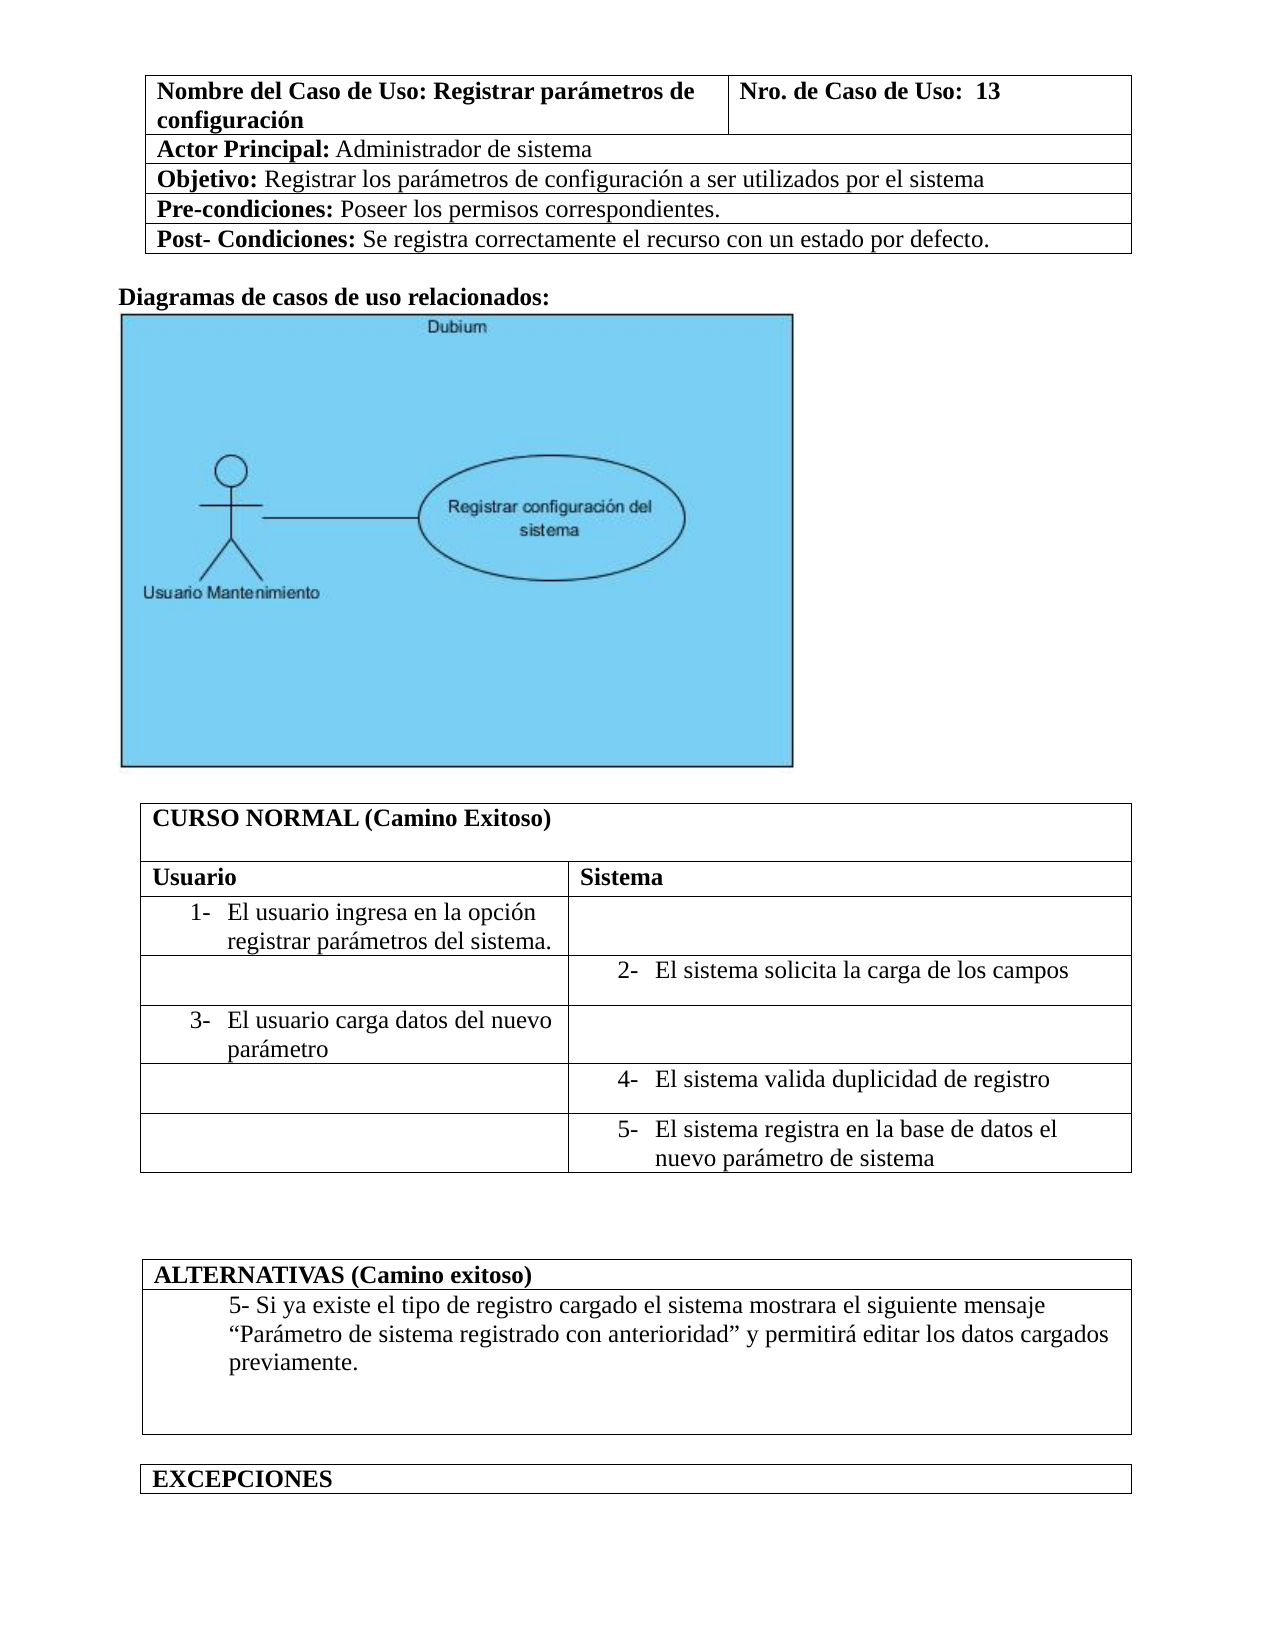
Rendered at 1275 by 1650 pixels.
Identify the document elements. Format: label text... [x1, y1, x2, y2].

table_cell El sistema valida duplicidad de registro [569, 1064, 1131, 1113]
picture [118, 311, 800, 774]
table_cell El usuario carga datos del nuevo parámetro [141, 1006, 568, 1063]
table_header EXCEPCIONES [141, 1465, 1131, 1493]
table_cell Objetivo: Registrar los parámetros de configuración a ser utilizados por el sistema [146, 164, 1131, 193]
table_header ALTERNATIVAS (Camino exitoso) [143, 1260, 1131, 1289]
table_cell 5- Si ya existe el tipo de registro cargado el sistema mostrara el siguiente mensaje “Parámetro de sistema registrado con anterioridad” y permitirá editar los datos cargados previamente. [143, 1290, 1131, 1434]
table_cell El sistema solicita la carga de los campos [569, 956, 1131, 1004]
table_cell [141, 1114, 568, 1172]
table_cell [569, 897, 1131, 954]
table_header CURSO NORMAL (Camino Exitoso) [141, 804, 1131, 861]
text Diagramas de casos de uso relacionados: [118, 282, 1157, 311]
table_cell Sistema [569, 862, 1131, 896]
table_cell Actor Principal: Administrador de sistema [146, 135, 1131, 163]
table_header Nombre del Caso de Uso: Registrar parámetros de configuración [146, 76, 728, 133]
table_cell El usuario ingresa en la opción registrar parámetros del sistema. [141, 897, 568, 954]
table_cell Pre-condiciones: Poseer los permisos correspondientes. [146, 194, 1131, 223]
table_cell Usuario [141, 862, 568, 896]
table_cell Post- Condiciones: Se registra correctamente el recurso con un estado por defecto. [146, 224, 1131, 253]
table_cell [569, 1006, 1131, 1063]
table_cell [141, 1064, 568, 1113]
table_cell El sistema registra en la base de datos el nuevo parámetro de sistema [569, 1114, 1131, 1172]
table_header Nro. de Caso de Uso: 13 [729, 76, 1131, 133]
table_cell [141, 956, 568, 1004]
